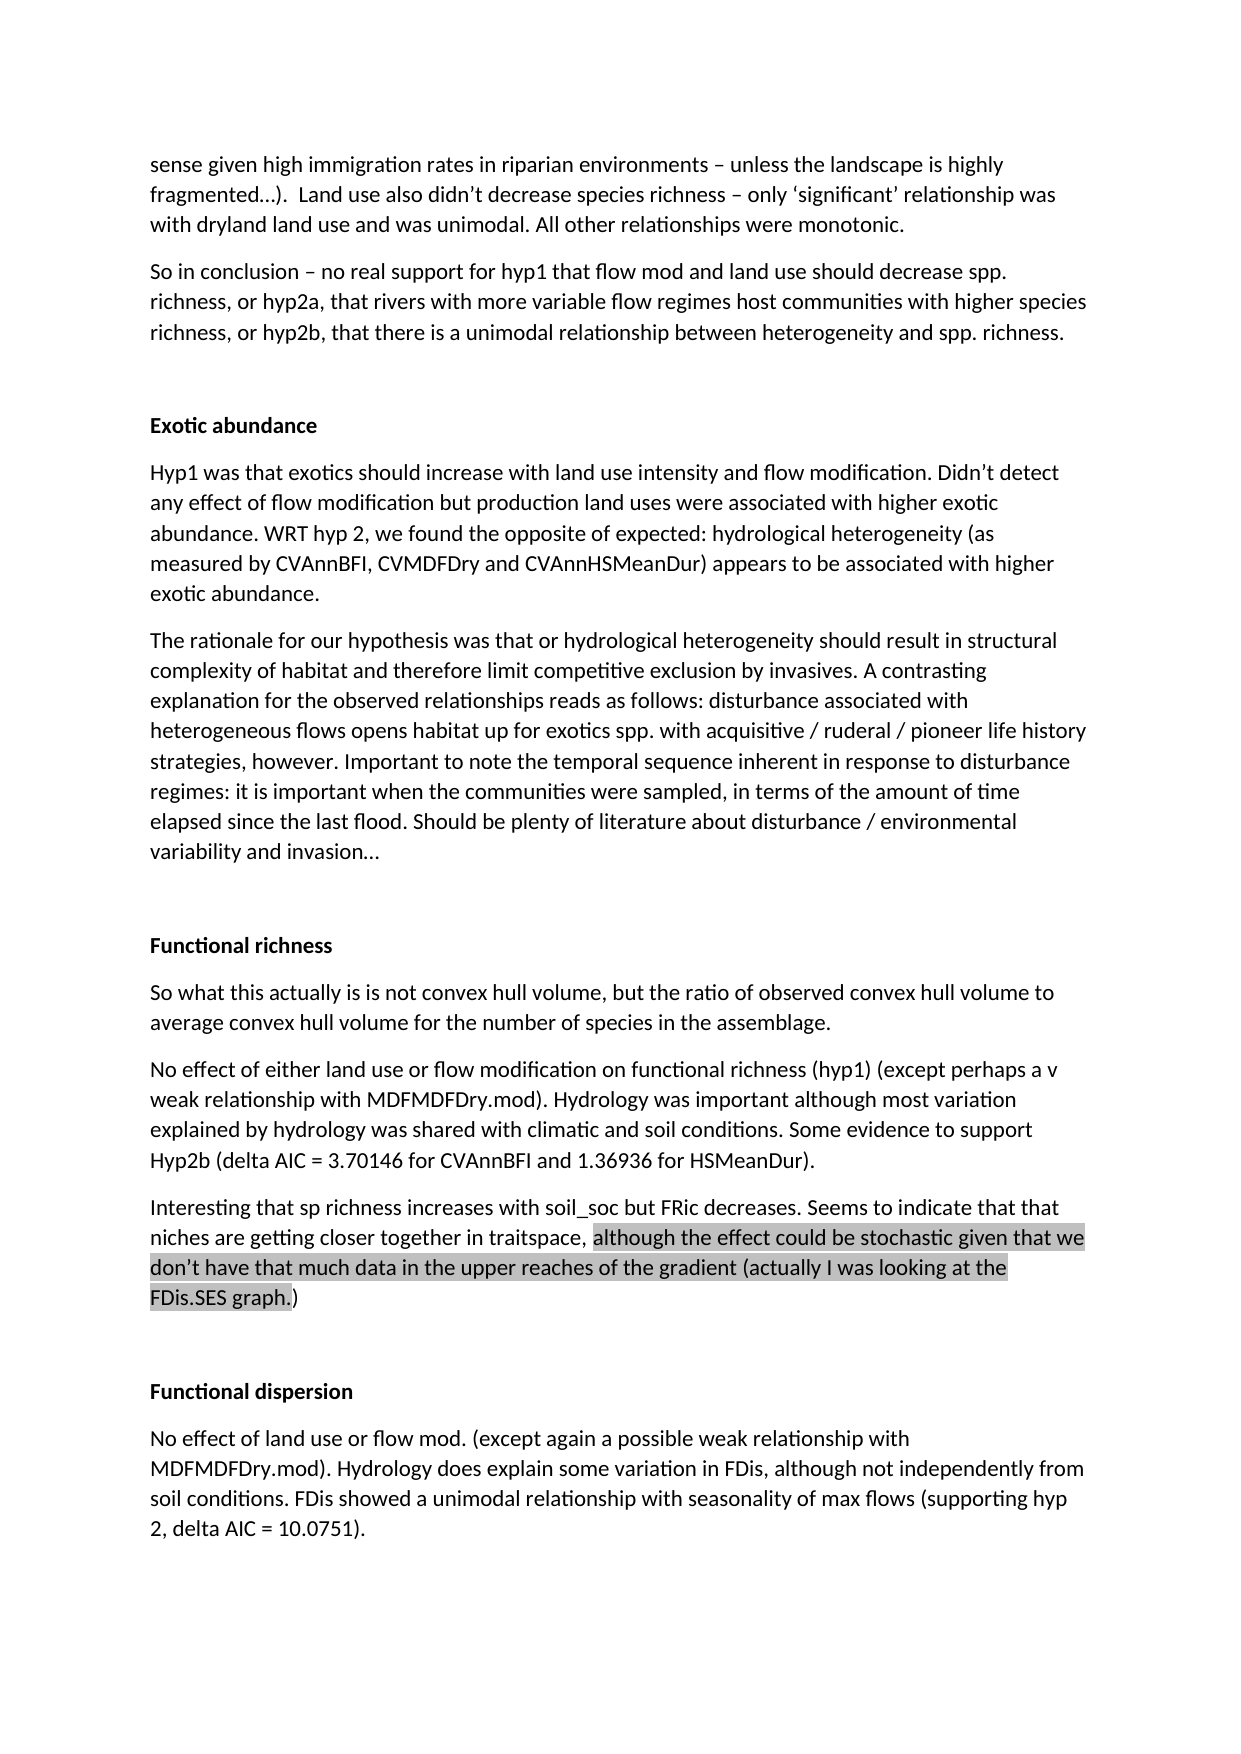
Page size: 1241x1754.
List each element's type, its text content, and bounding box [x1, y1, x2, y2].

text So what this actually is is not convex hull volume, but the ratio of observed convex hull volume to average convex hull volume for the number of species in the assemblage. [150, 978, 1090, 1036]
text Functional dispersion [150, 1377, 1090, 1405]
text No effect of either land use or flow modification on functional richness (hyp1) (except perhaps a v weak relationship with MDFMDFDry.mod). Hydrology was important although most variation explained by hydrology was shared with climatic and soil conditions. Some evidence to support Hyp2b (delta AIC = 3.70146 for CVAnnBFI and 1.36936 for HSMeanDur). [150, 1055, 1090, 1174]
text Interesting that sp richness increases with soil_soc but FRic decreases. Seems to indicate that that niches are getting closer together in traitspace, although the effect could be stochastic given that we don’t have that much data in the upper reaches of the gradient (actually I was looking at the FDis.SES graph.) [150, 1193, 1090, 1311]
text No effect of land use or flow mod. (except again a possible weak relationship with MDFMDFDry.mod). Hydrology does explain some variation in FDis, although not independently from soil conditions. FDis showed a unimodal relationship with seasonality of max flows (supporting hyp 2, delta AIC = 10.0751). [150, 1424, 1090, 1543]
text Exotic abundance [150, 411, 1090, 439]
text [150, 150, 1090, 238]
text Hyp1 was that exotics should increase with land use intensity and flow modification. Didn’t detect any effect of flow modification but production land uses were associated with higher exotic abundance. WRT hyp 2, we found the opposite of expected: hydrological heterogeneity (as measured by CVAnnBFI, CVMDFDry and CVAnnHSMeanDur) appears to be associated with higher exotic abundance. [150, 458, 1090, 607]
text So in conclusion – no real support for hyp1 that flow mod and land use should decrease spp. richness, or hyp2a, that rivers with more variable flow regimes host communities with higher species richness, or hyp2b, that there is a unimodal relationship between heterogeneity and spp. richness. [150, 257, 1090, 346]
text The rationale for our hypothesis was that or hydrological heterogeneity should result in structural complexity of habitat and therefore limit competitive exclusion by invasives. A contrasting explanation for the observed relationships reads as follows: disturbance associated with heterogeneous flows opens habitat up for exotics spp. with acquisitive / ruderal / pioneer life history strategies, however. Important to note the temporal sequence inherent in response to disturbance regimes: it is important when the communities were sampled, in terms of the amount of time elapsed since the last flood. Should be plenty of literature about disturbance / environmental variability and invasion… [150, 626, 1090, 866]
text Functional richness [150, 931, 1090, 959]
